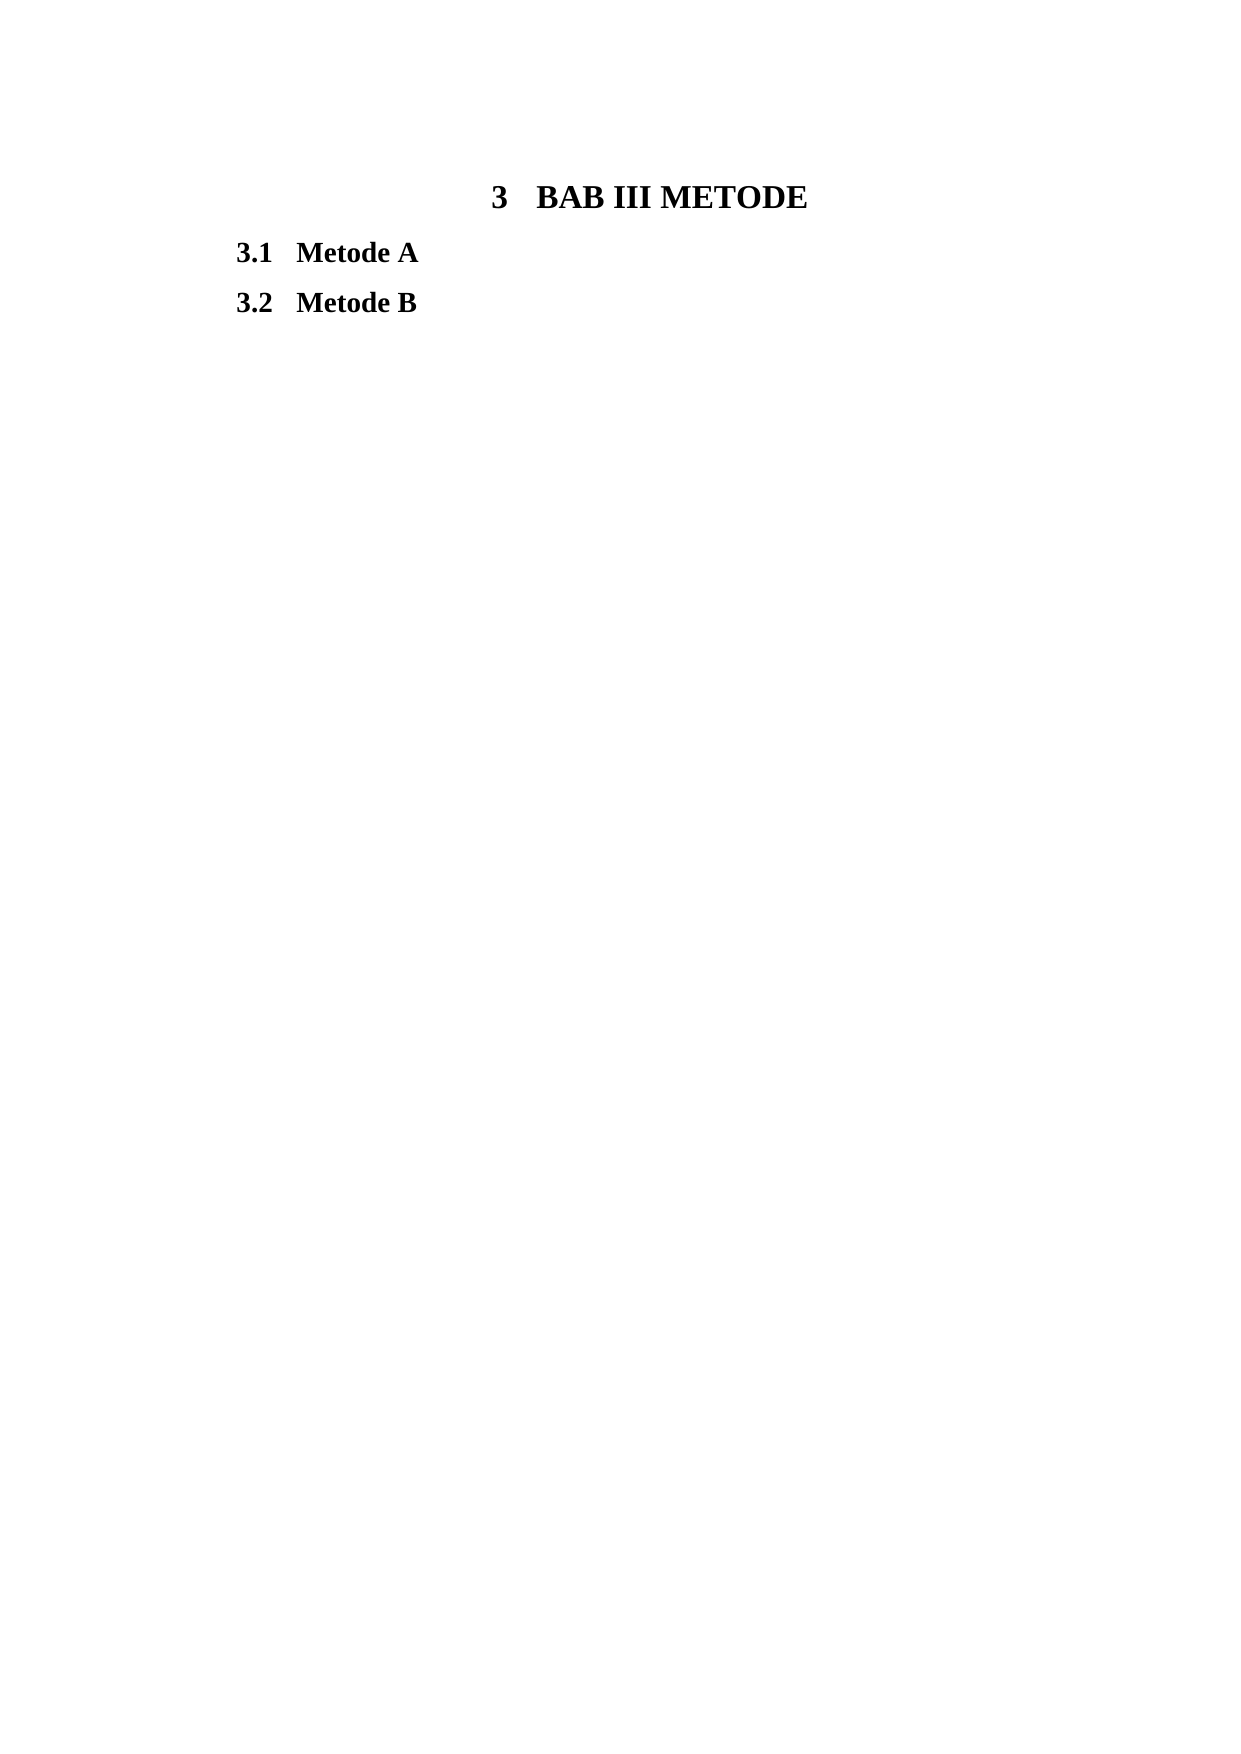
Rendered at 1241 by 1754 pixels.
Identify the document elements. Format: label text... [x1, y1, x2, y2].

subtitle Metode B [236, 285, 1063, 318]
subtitle BAB III METODE [236, 177, 1063, 216]
subtitle Metode A [236, 235, 1063, 268]
